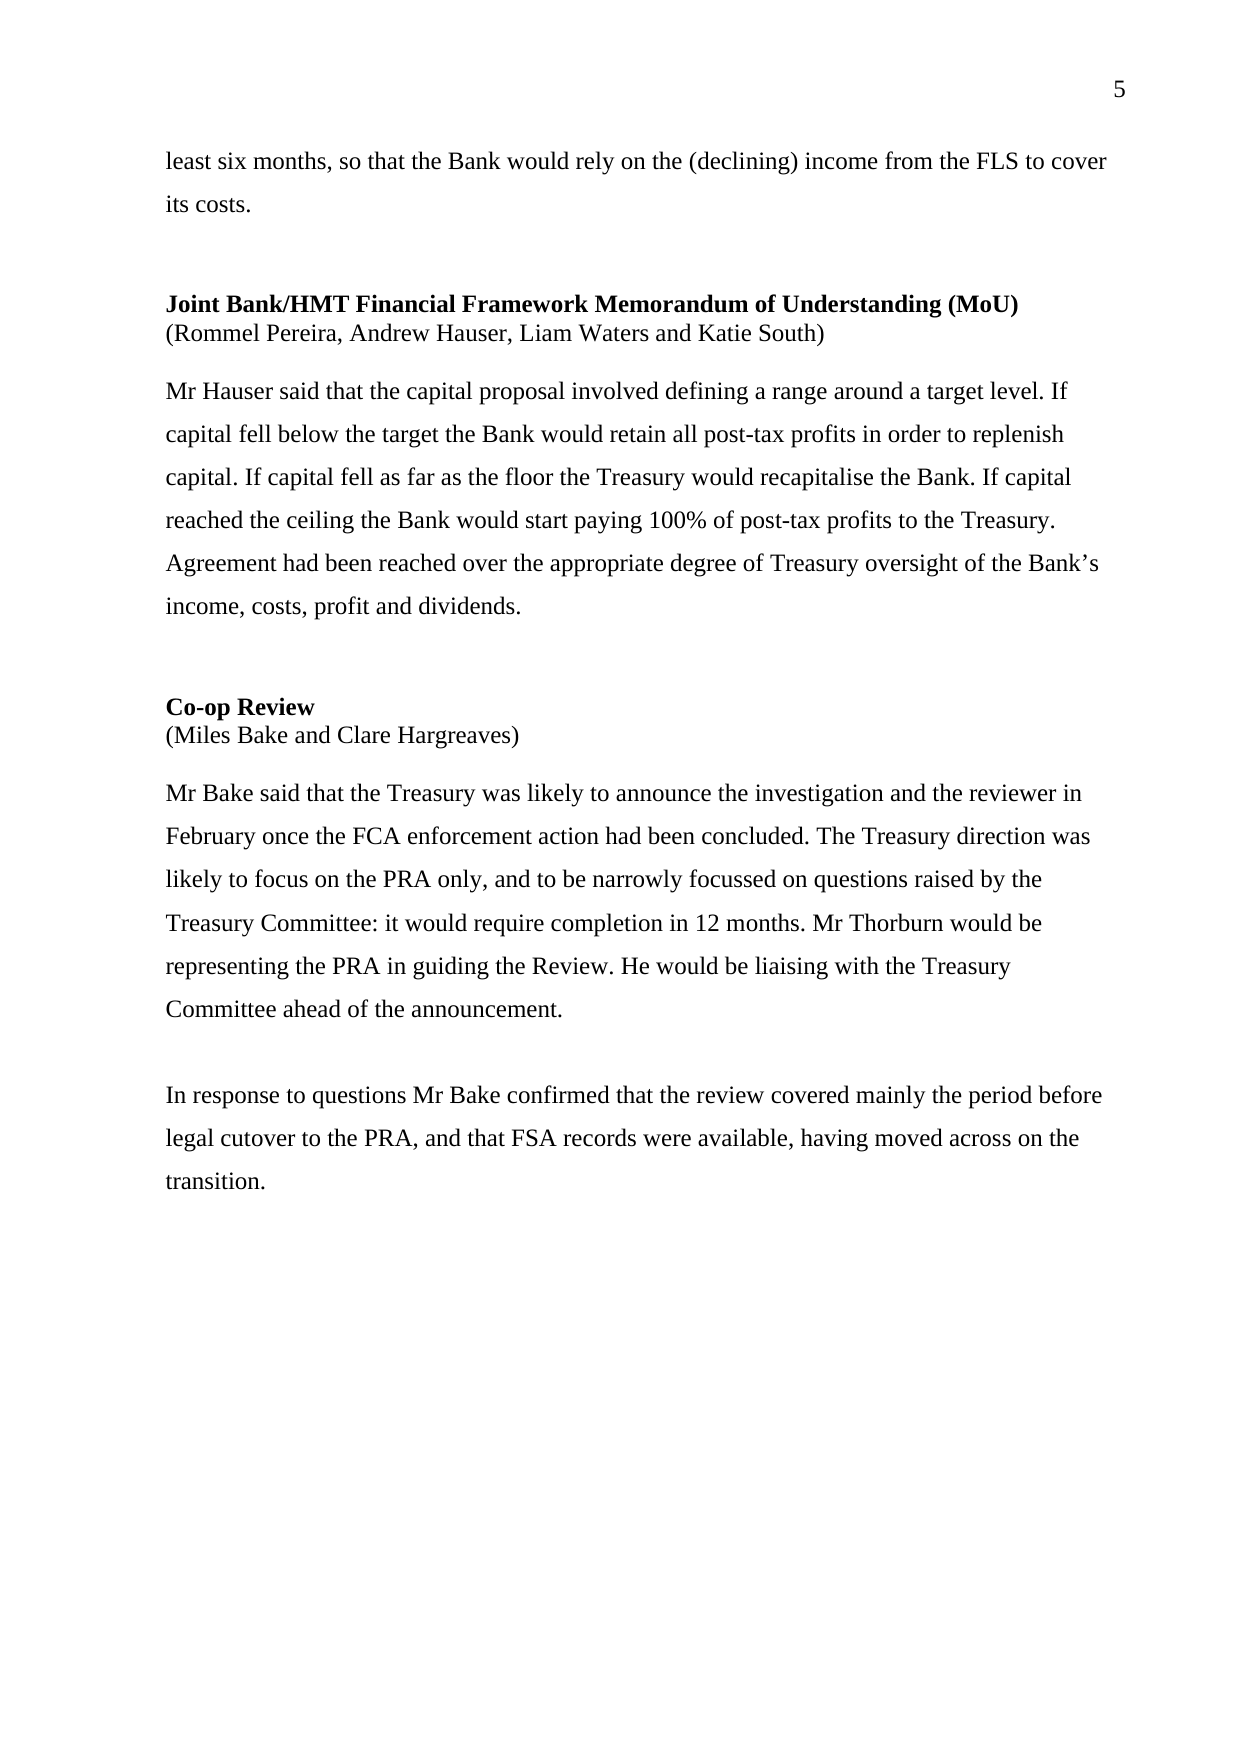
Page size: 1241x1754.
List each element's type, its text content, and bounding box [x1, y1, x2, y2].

text Mr Bake said that the Treasury was likely to announce the investigation and the reviewer in February once the FCA enforcement action had been concluded. The Treasury direction was likely to focus on the PRA only, and to be narrowly focussed on questions raised by the Treasury Committee: it would require completion in 12 months. Mr Thorburn would be representing the PRA in guiding the Review. He would be liaising with the Treasury Committee ahead of the announcement. [165, 778, 1110, 1023]
text In response to questions Mr Bake confirmed that the review covered mainly the period before legal cutover to the PRA, and that FSA records were available, having moved across on the transition. [165, 1080, 1104, 1195]
text (Miles Bake and Clare Hargreaves) [165, 721, 1138, 749]
subtitle Joint Bank/HMT Financial Framework Memorandum of Understanding (MoU) [165, 290, 1138, 318]
text Agreement had been reached over the appropriate degree of Treasury oversight of the Bank’s income, costs, profit and dividends. [165, 548, 1101, 620]
subtitle Co-op Review [165, 692, 1138, 721]
text Mr Hauser said that the capital proposal involved defining a range around a target level. If capital fell below the target the Bank would retain all post-tax profits in order to replenish capital. If capital fell as far as the floor the Treasury would recapitalise the Bank. If capital reached the ceiling the Bank would start paying 100% of post-tax profits to the Treasury. [165, 376, 1124, 534]
text (Rommel Pereira, Andrew Hauser, Liam Waters and Katie South) [165, 318, 1138, 347]
text least six months, so that the Bank would rely on the (declining) income from the FLS to cover its costs. [165, 146, 1108, 218]
